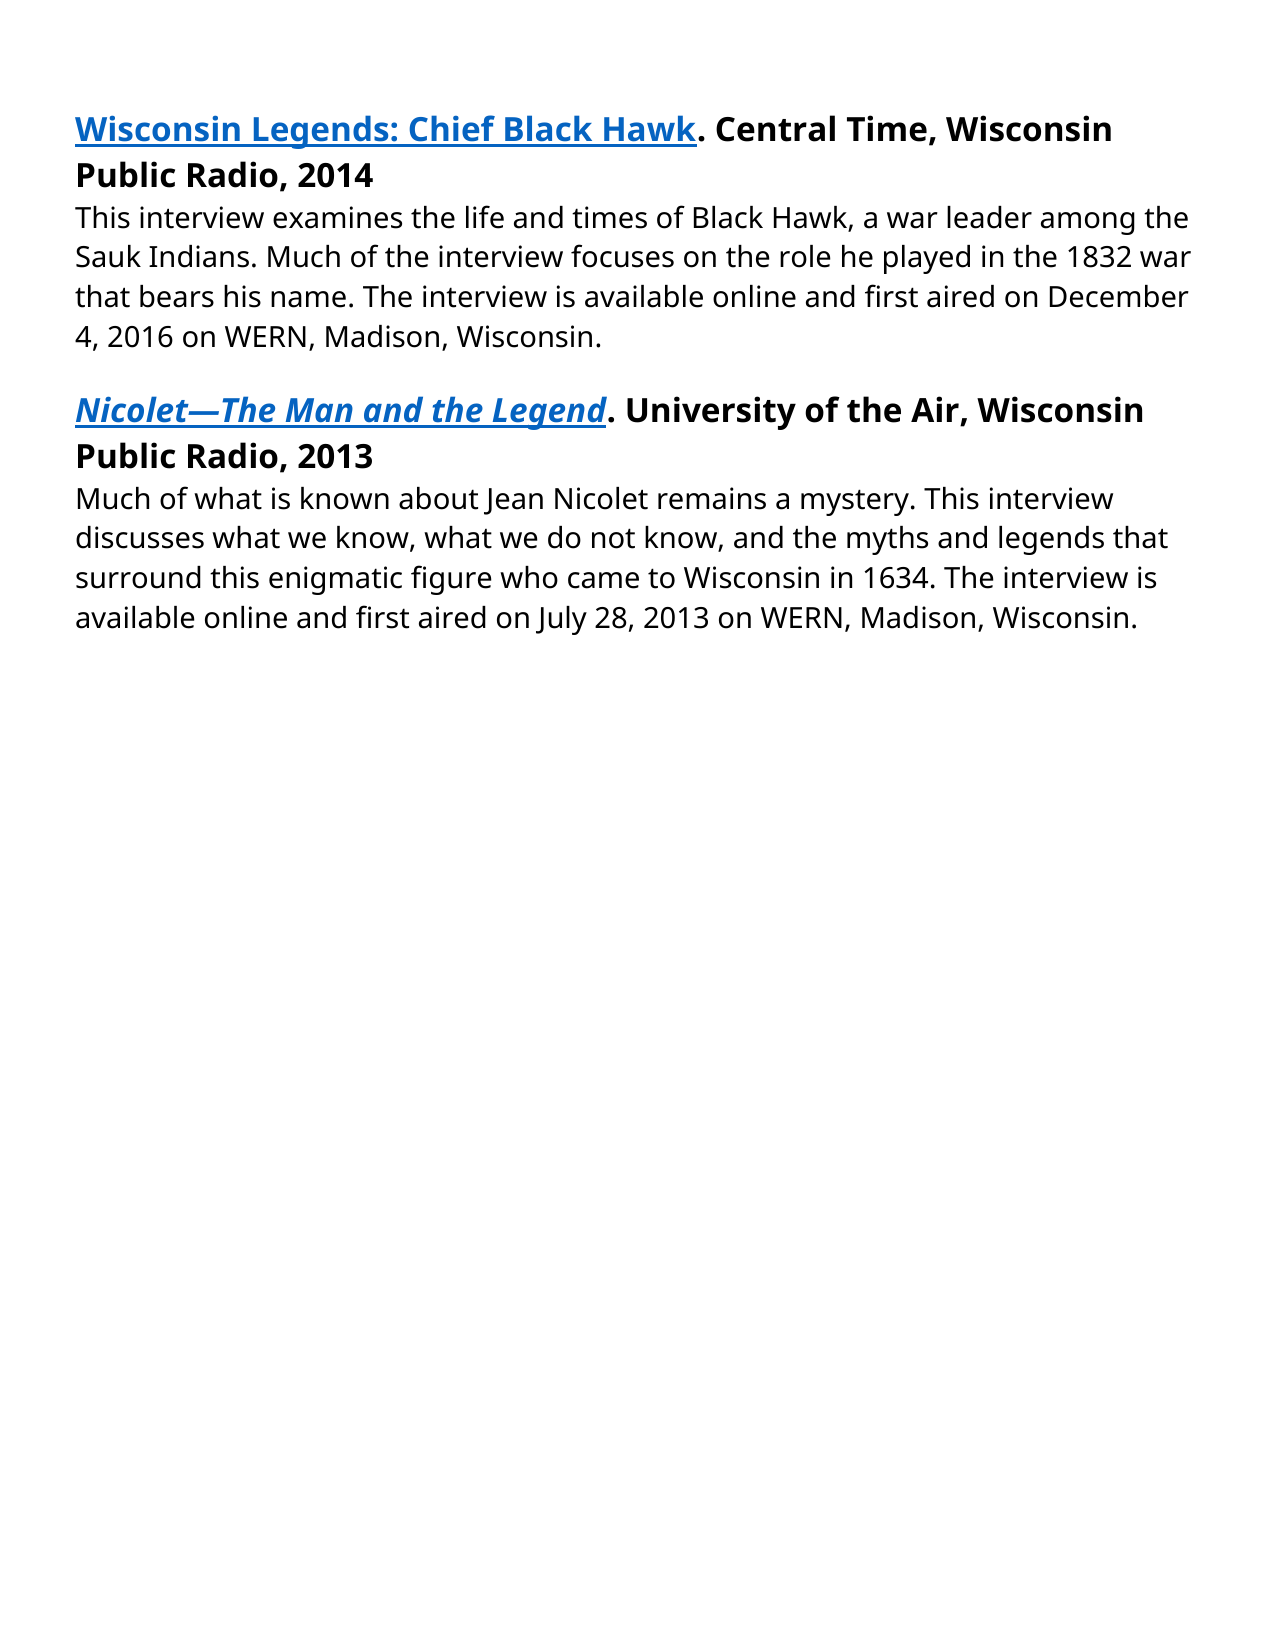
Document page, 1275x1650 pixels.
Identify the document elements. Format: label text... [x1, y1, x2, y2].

text This interview examines the life and times of Black Hawk, a war leader among the Sauk Indians. Much of the interview focuses on the role he played in the 1832 war that bears his name. The interview is available online and first aired on December 4, 2016 on WERN, Madison, Wisconsin. [75, 197, 1200, 356]
text Wisconsin Legends: Chief Black Hawk. Central Time, Wisconsin Public Radio, 2014 [75, 106, 1200, 197]
text Nicolet—The Man and the Legend. University of the Air, Wisconsin Public Radio, 2013 [75, 387, 1200, 478]
text Much of what is known about Jean Nicolet remains a mystery. This interview discusses what we know, what we do not know, and the myths and legends that surround this enigmatic figure who came to Wisconsin in 1634. The interview is available online and first aired on July 28, 2013 on WERN, Madison, Wisconsin. [75, 478, 1200, 637]
